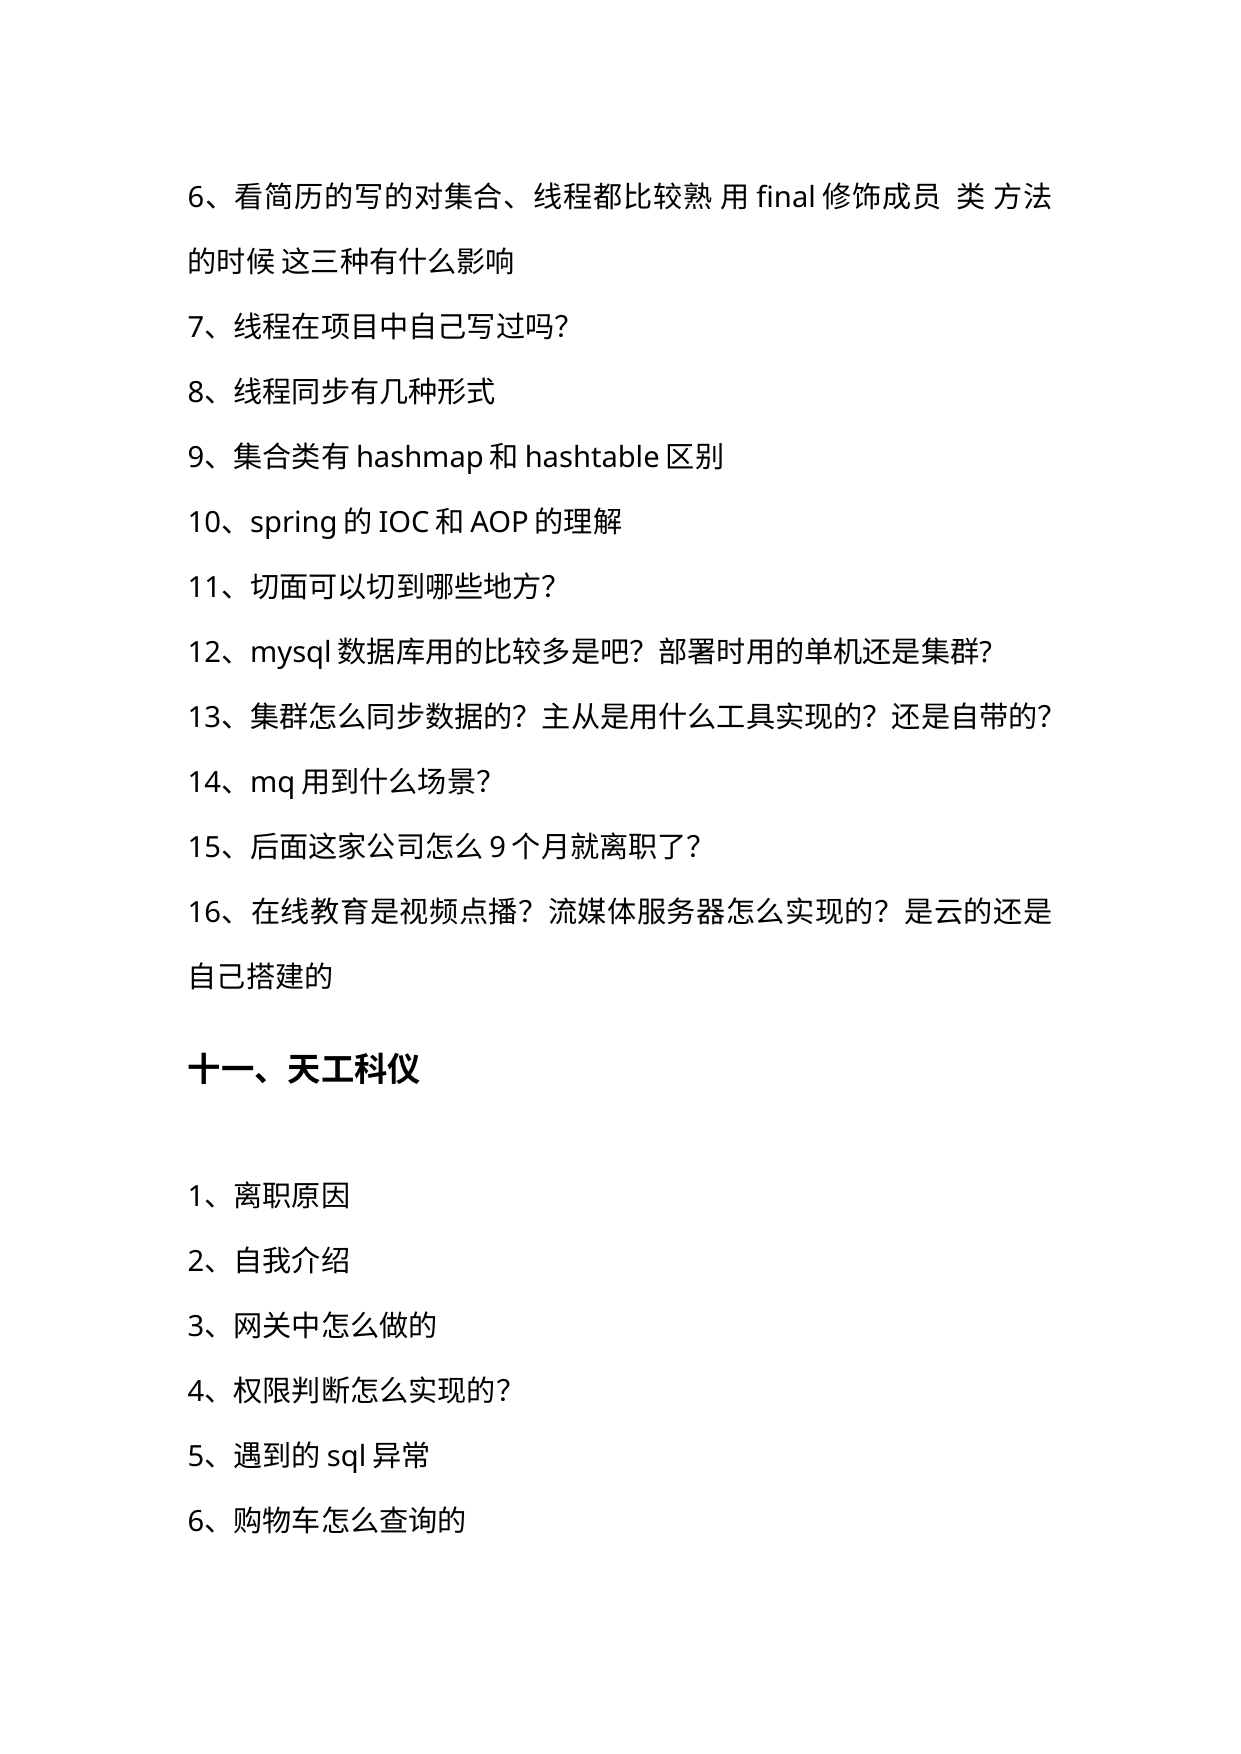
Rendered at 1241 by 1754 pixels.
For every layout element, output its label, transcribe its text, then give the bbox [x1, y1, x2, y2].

text 3、网关中怎么做的 [187, 1291, 1053, 1356]
text 5、遇到的sql异常 [187, 1421, 1053, 1486]
text 11、切面可以切到哪些地方？ [187, 552, 1053, 617]
text 15、后面这家公司怎么9个月就离职了？ [187, 812, 1053, 877]
text 4、权限判断怎么实现的？ [187, 1356, 1053, 1421]
text 12、mysql数据库用的比较多是吧？部署时用的单机还是集群? [187, 617, 1053, 682]
text 13、集群怎么同步数据的？主从是用什么工具实现的？还是自带的？ [187, 682, 1053, 747]
text 9、集合类有hashmap和hashtable区别 [187, 422, 1053, 487]
text 6、看简历的写的对集合、线程都比较熟 用final修饰成员 类 方法 的时候 这三种有什么影响 [187, 162, 1053, 292]
text 6、购物车怎么查询的 [187, 1486, 1053, 1551]
text 8、线程同步有几种形式 [187, 357, 1053, 422]
text 2、自我介绍 [187, 1226, 1053, 1291]
text 7、线程在项目中自己写过吗？ [187, 292, 1053, 357]
subtitle 十一、天工科仪 [187, 1034, 1053, 1099]
text 1、离职原因 [187, 1161, 1053, 1226]
text 10、spring的IOC和AOP的理解 [187, 487, 1053, 552]
text 16、在线教育是视频点播？流媒体服务器怎么实现的？是云的还是自己搭建的 [187, 877, 1053, 1007]
text 14、mq用到什么场景？ [187, 747, 1053, 812]
